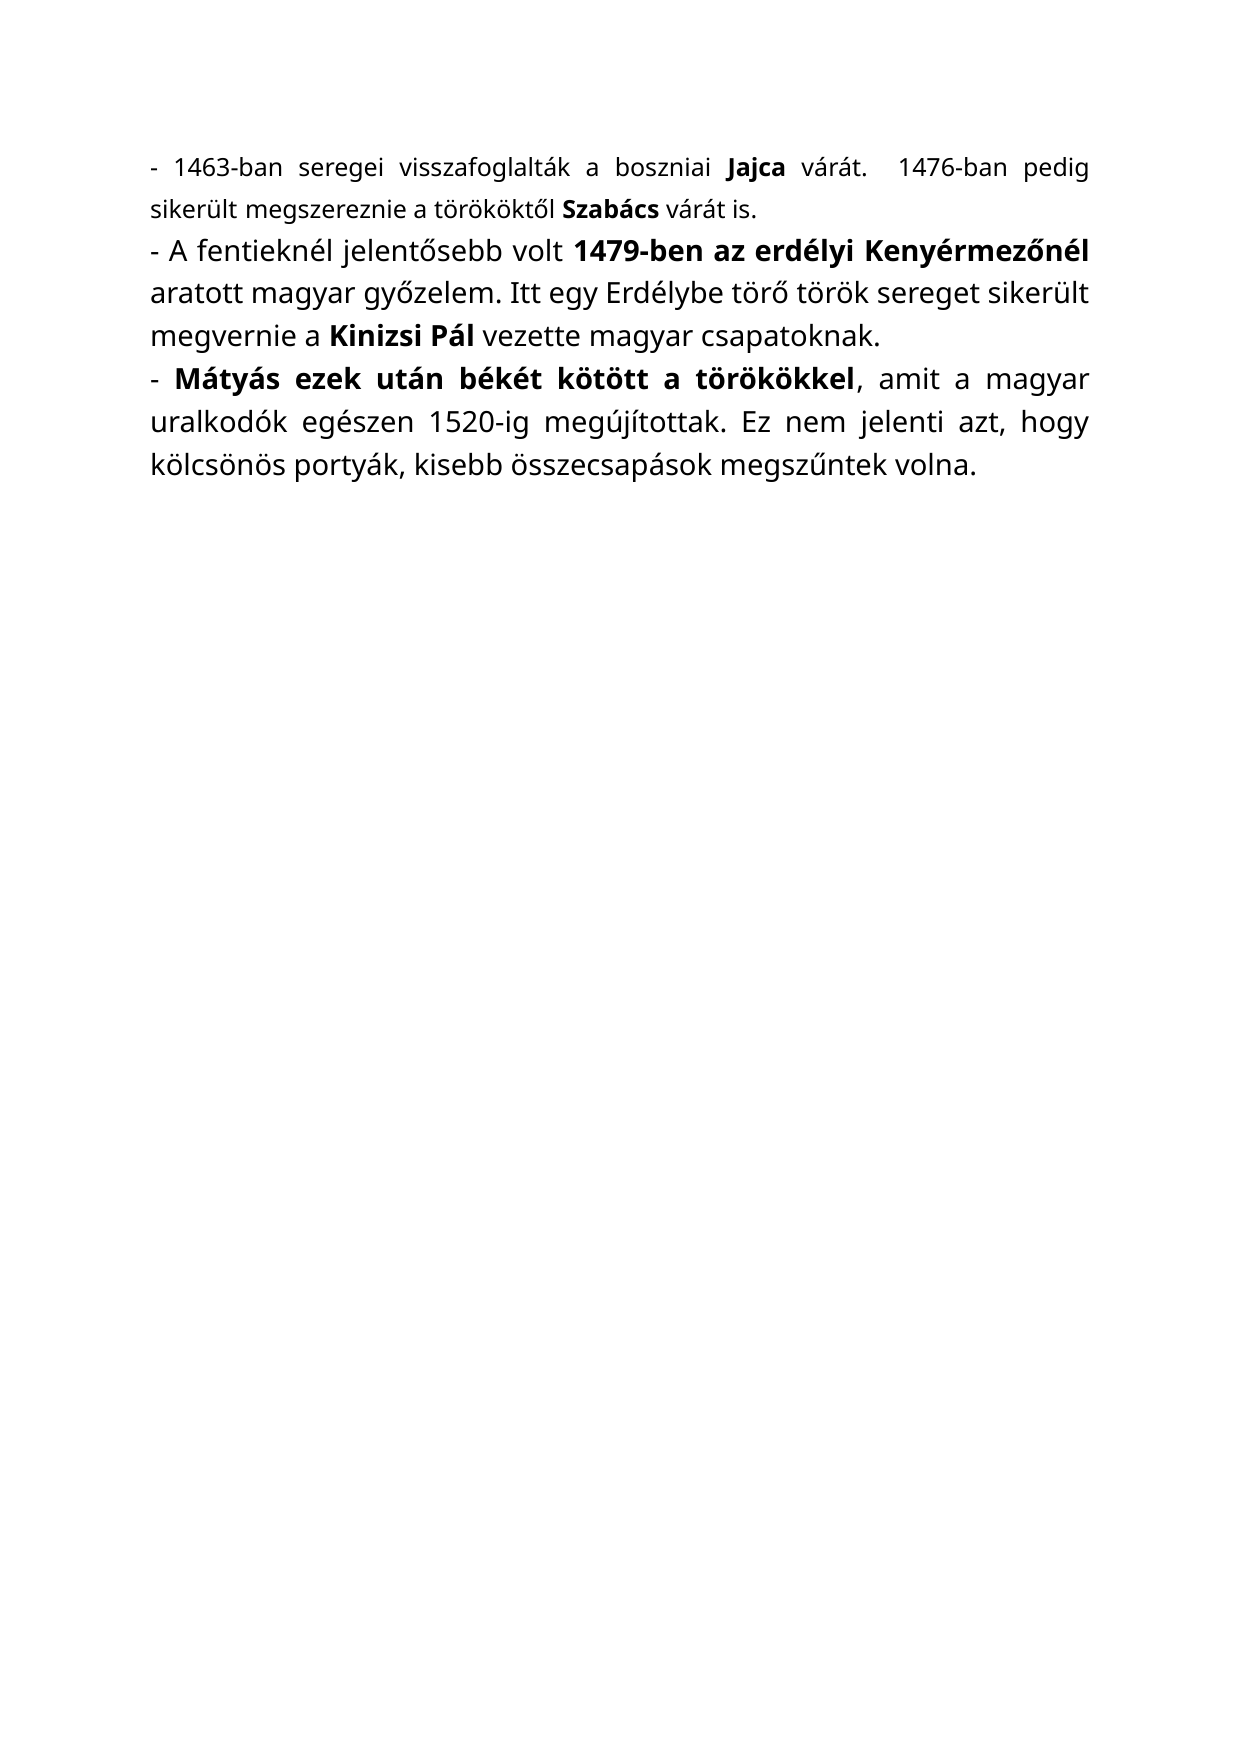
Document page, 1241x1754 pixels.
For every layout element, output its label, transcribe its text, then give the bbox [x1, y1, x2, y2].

text - 1463-ban seregei visszafoglalták a boszniai Jajca várát. 1476-ban pedig sikerült megszereznie a törököktől Szabács várát is. [150, 150, 1090, 227]
text - Mátyás ezek után békét kötött a törökökkel, amit a magyar uralkodók egészen 1520-ig megújítottak. Ez nem jelenti azt, hogy kölcsönös portyák, kisebb összecsapások megszűntek volna. [150, 358, 1090, 484]
text - A fentieknél jelentősebb volt 1479-ben az erdélyi Kenyérmezőnél aratott magyar győzelem. Itt egy Erdélybe törő török sereget sikerült megvernie a Kinizsi Pál vezette magyar csapatoknak. [150, 230, 1090, 355]
